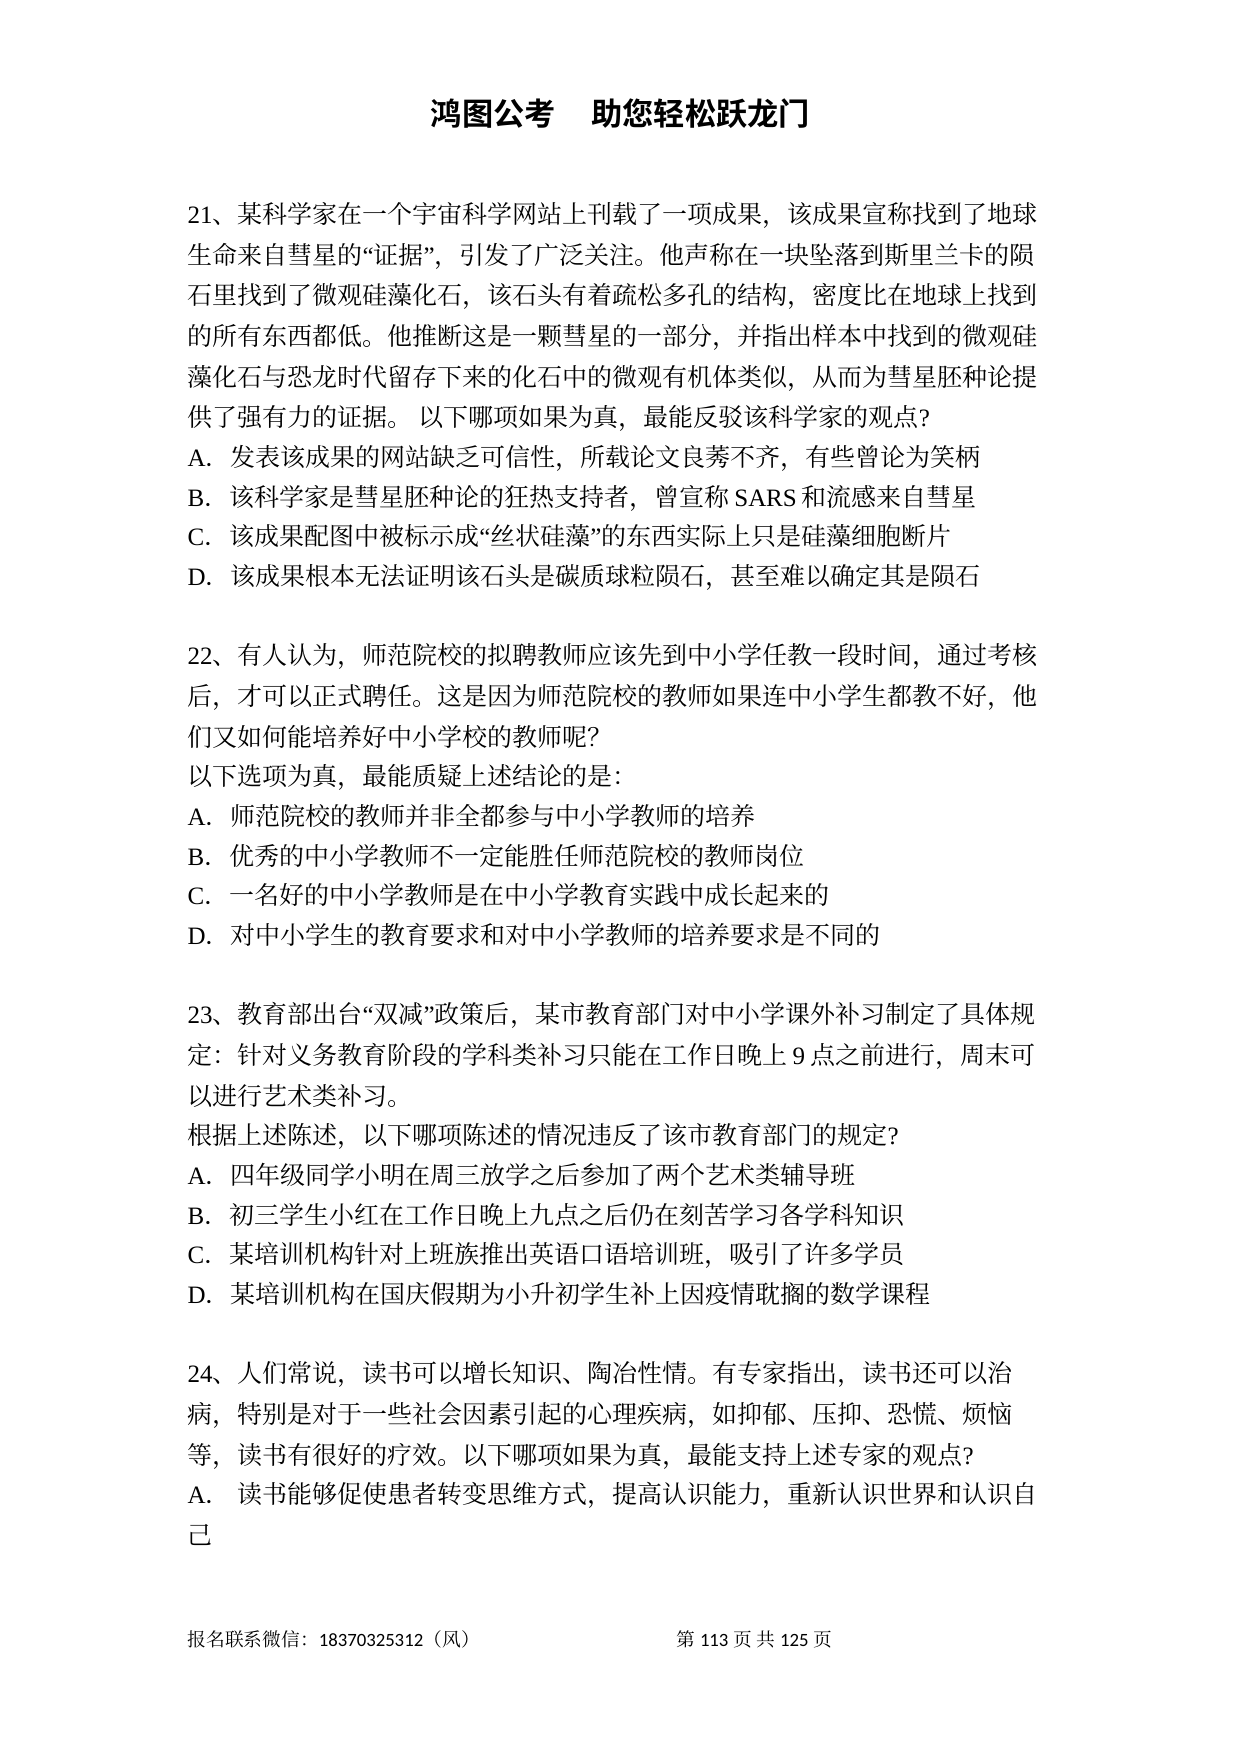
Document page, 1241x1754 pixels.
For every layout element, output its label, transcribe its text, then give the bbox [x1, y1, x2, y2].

list 23、教育部出台“双减”政策后，某市教育部门对中小学课外补习制定了具体规定：针对义务教育阶段的学科类补习只能在工作日晚上9点之前进行，周末可以进行艺术类补习。 [187, 998, 1053, 1112]
text A．发表该成果的网站缺乏可信性，所载论文良莠不齐，有些曾论为笑柄 [187, 441, 1053, 473]
text B．初三学生小红在工作日晚上九点之后仍在刻苦学习各学科知识 [187, 1199, 1053, 1231]
text B．该科学家是彗星胚种论的狂热支持者，曾宣称SARS和流感来自彗星 [187, 481, 1053, 513]
list 22、有人认为，师范院校的拟聘教师应该先到中小学任教一段时间，通过考核后，才可以正式聘任。这是因为师范院校的教师如果连中小学生都教不好，他们又如何能培养好中小学校的教师呢？ [187, 639, 1053, 753]
list A．师范院校的教师并非全都参与中小学教师的培养 [187, 800, 1053, 833]
text C．该成果配图中被标示成“丝状硅藻”的东西实际上只是硅藻细胞断片 [187, 520, 1053, 553]
list 以下选项为真，最能质疑上述结论的是： [187, 760, 1053, 793]
list 根据上述陈述，以下哪项陈述的情况违反了该市教育部门的规定? [187, 1119, 1053, 1152]
text A．四年级同学小明在周三放学之后参加了两个艺术类辅导班 [187, 1159, 1053, 1192]
list D．对中小学生的教育要求和对中小学教师的培养要求是不同的 [187, 919, 1053, 952]
text A． 读书能够促使患者转变思维方式，提高认识能力，重新认识世界和认识自己 [187, 1478, 1053, 1552]
text D．某培训机构在国庆假期为小升初学生补上因疫情耽搁的数学课程 [187, 1278, 1053, 1311]
text D．该成果根本无法证明该石头是碳质球粒陨石，甚至难以确定其是陨石 [187, 560, 1053, 593]
list B．优秀的中小学教师不一定能胜任师范院校的教师岗位 [187, 840, 1053, 872]
text 24、人们常说，读书可以增长知识、陶冶性情。有专家指出，读书还可以治病，特别是对于一些社会因素引起的心理疾病，如抑郁、压抑、恐慌、烦恼等，读书有很好的疗效。以下哪项如果为真，最能支持上述专家的观点? [187, 1358, 1053, 1471]
text 21、某科学家在一个宇宙科学网站上刊载了一项成果，该成果宣称找到了地球生命来自彗星的“证据”，引发了广泛关注。他声称在一块坠落到斯里兰卡的陨石里找到了微观硅藻化石，该石头有着疏松多孔的结构，密度比在地球上找到的所有东西都低。他推断这是一颗彗星的一部分，并指出样本中找到的微观硅藻化石与恐龙时代留存下来的化石中的微观有机体类似，从而为彗星胚种论提供了强有力的证据。 以下哪项如果为真，最能反驳该科学家的观点? [187, 198, 1053, 434]
list C．一名好的中小学教师是在中小学教育实践中成长起来的 [187, 879, 1053, 912]
text C．某培训机构针对上班族推出英语口语培训班，吸引了许多学员 [187, 1238, 1053, 1271]
